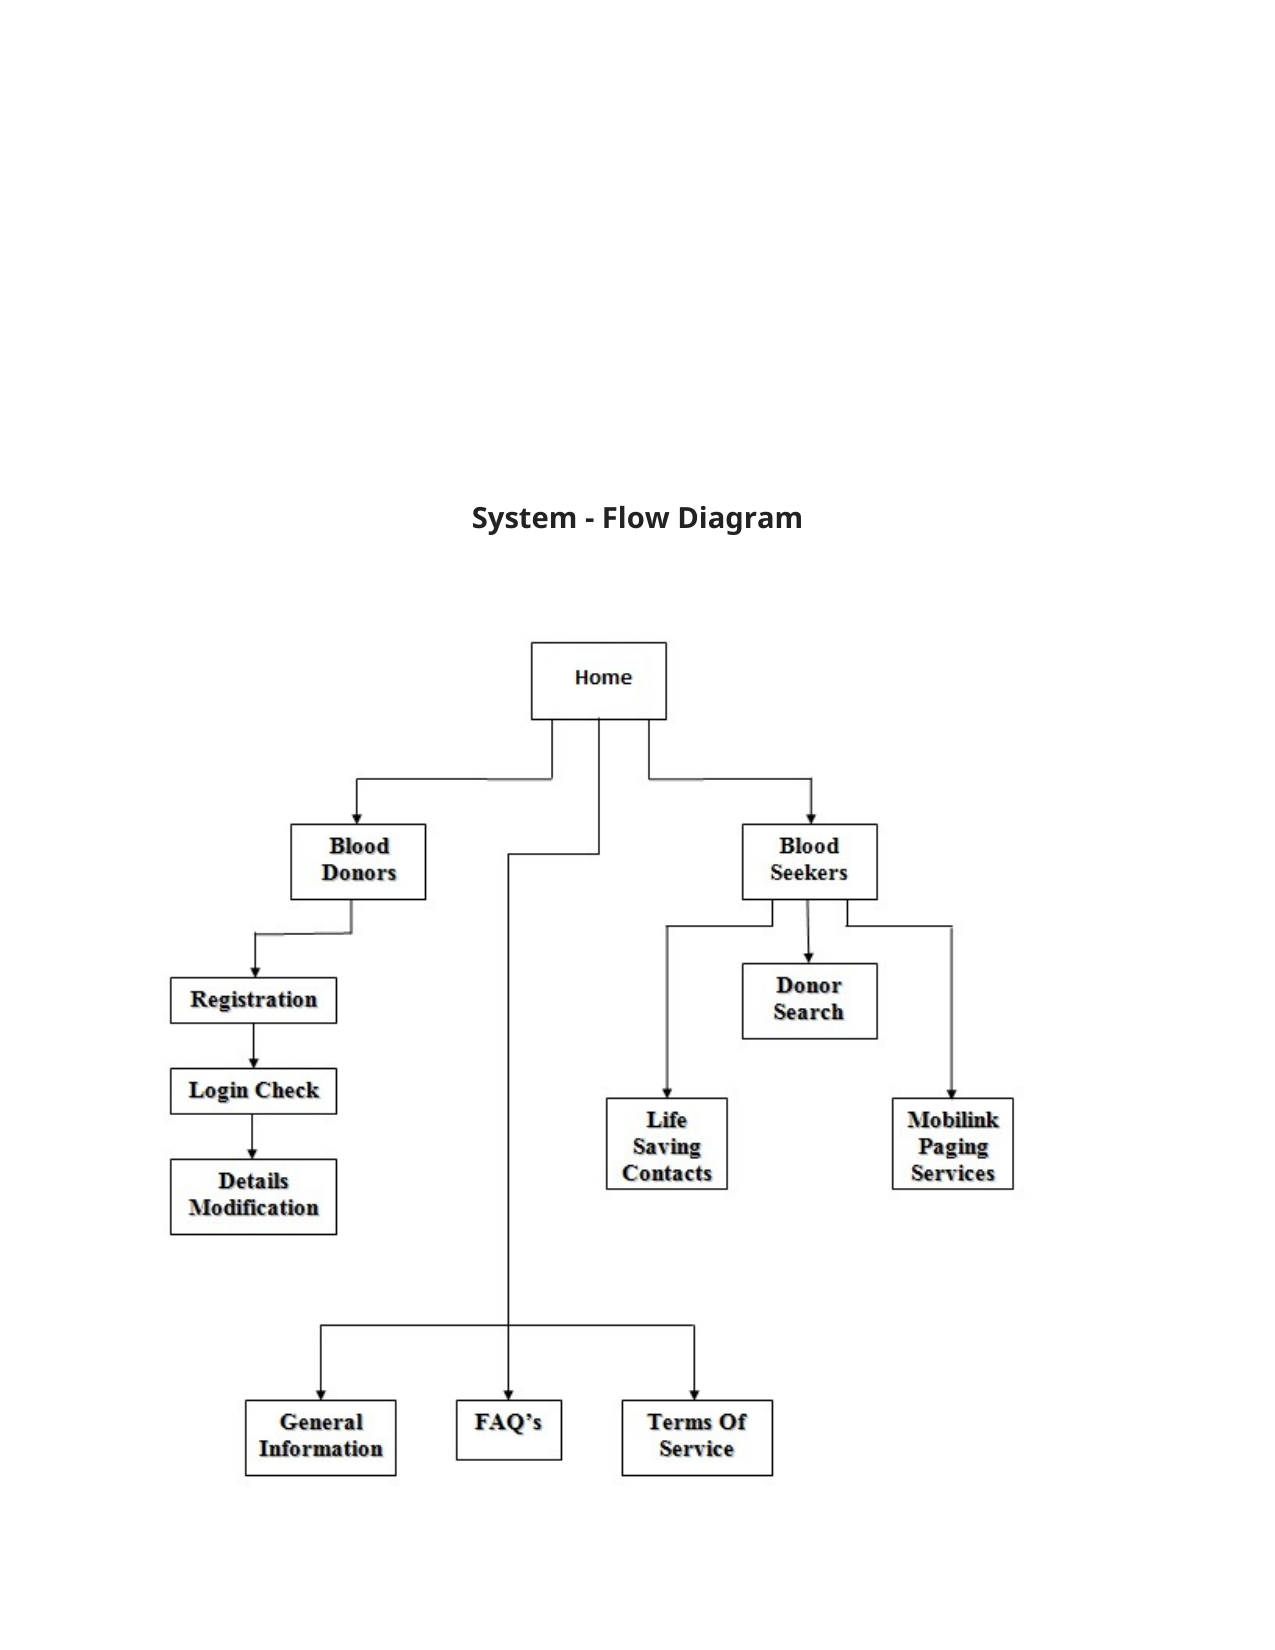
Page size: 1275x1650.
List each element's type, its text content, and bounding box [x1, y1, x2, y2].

picture [150, 636, 1036, 1486]
text System - Flow Diagram [150, 497, 1125, 537]
